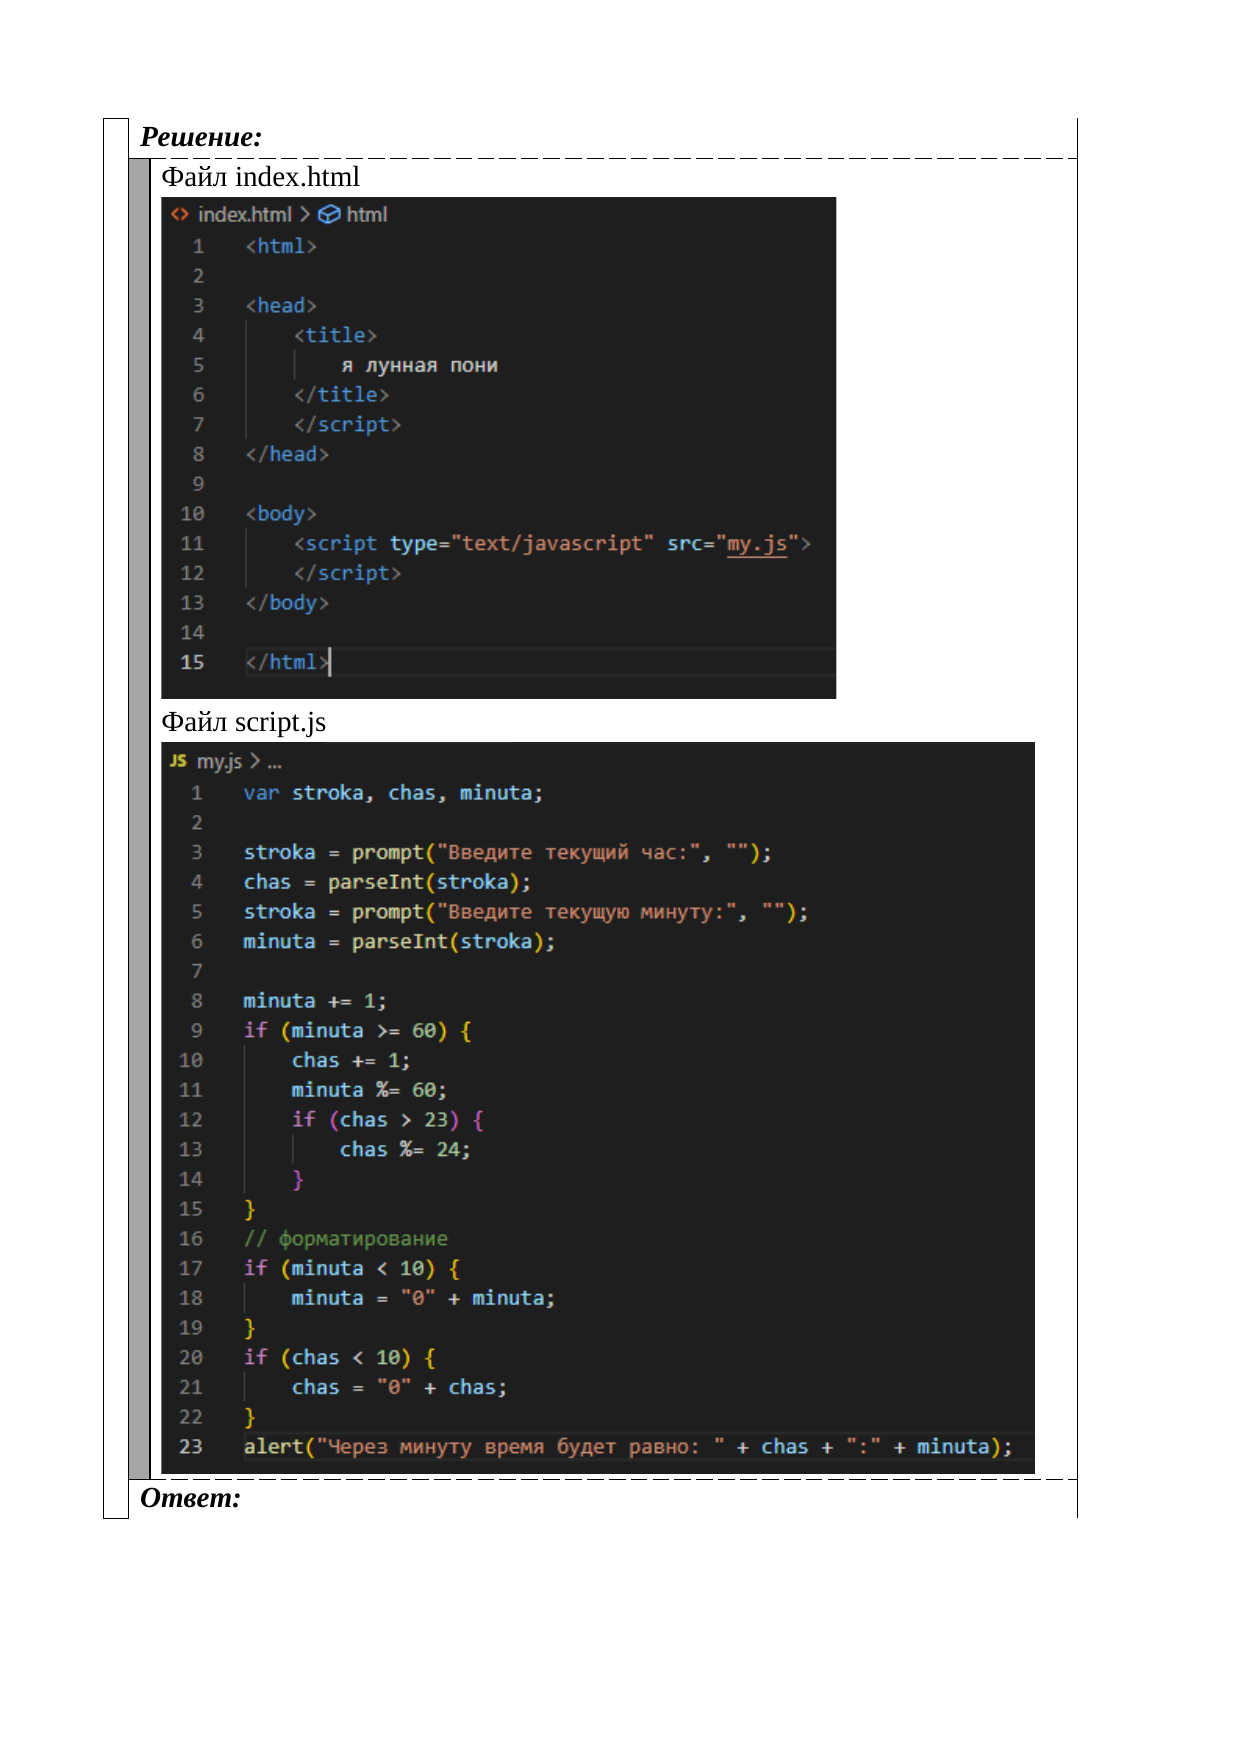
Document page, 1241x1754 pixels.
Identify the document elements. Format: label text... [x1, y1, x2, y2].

table_cell Файл index.html Файл script.js [151, 158, 1077, 1479]
table_cell Решение: [129, 118, 1077, 158]
table_cell [129, 159, 149, 1479]
table_cell Ответ: [129, 1479, 1077, 1518]
picture [161, 197, 837, 699]
picture [161, 742, 1035, 1474]
